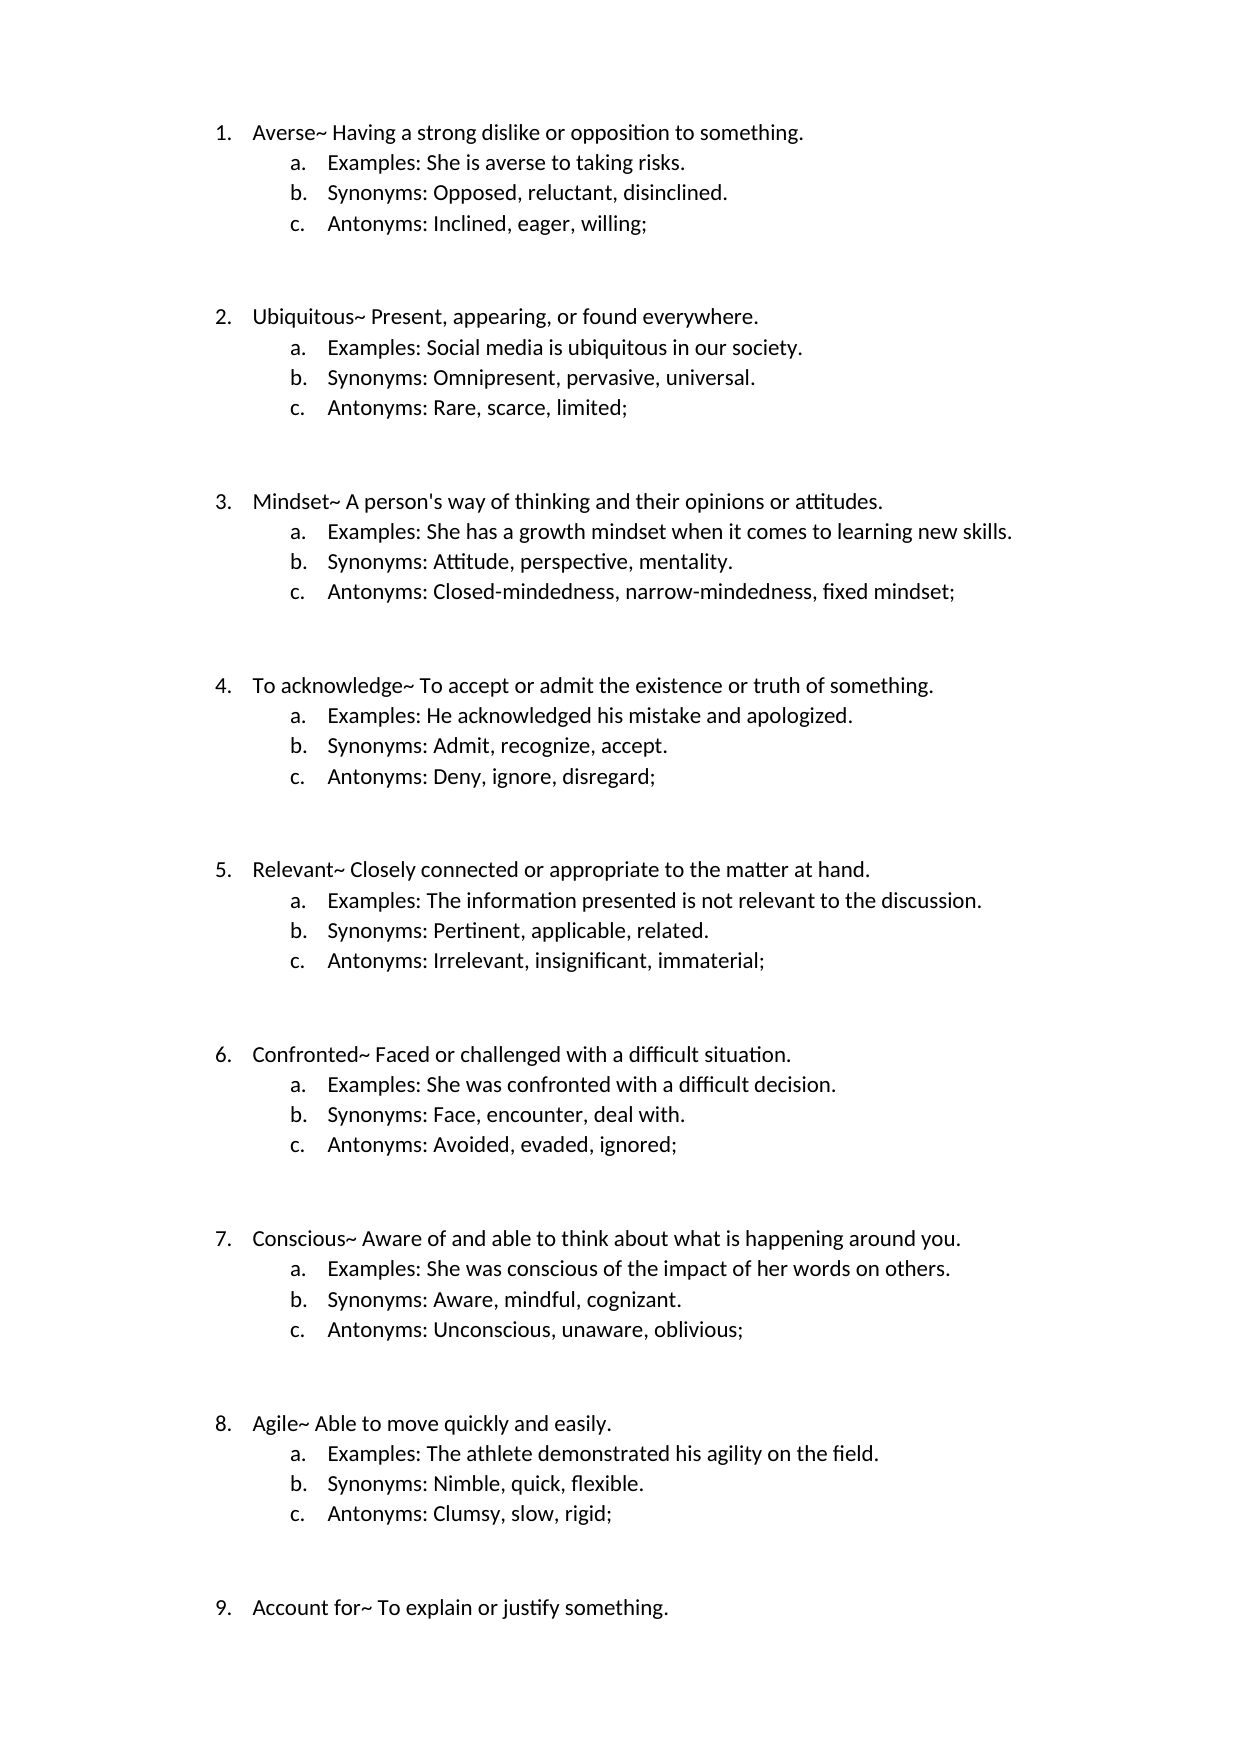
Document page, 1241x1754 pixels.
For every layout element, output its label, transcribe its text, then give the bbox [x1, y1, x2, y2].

list Confronted~ Faced or challenged with a difficult situation. [215, 1040, 1152, 1068]
list Synonyms: Attitude, perspective, mentality. [290, 547, 1152, 575]
list Examples: She was conscious of the impact of her words on others. [290, 1254, 1152, 1283]
list Antonyms: Unconscious, unaware, oblivious; [290, 1315, 1152, 1343]
list Synonyms: Pertinent, applicable, related. [290, 916, 1152, 944]
list Antonyms: Avoided, evaded, ignored; [290, 1131, 1152, 1159]
list Synonyms: Omnipresent, pervasive, universal. [290, 363, 1152, 391]
list Antonyms: Deny, ignore, disregard; [290, 762, 1152, 790]
list Antonyms: Inclined, eager, willing; [290, 209, 1152, 237]
list Agile~ Able to move quickly and easily. [215, 1409, 1152, 1437]
list Antonyms: Closed-mindedness, narrow-mindedness, fixed mindset; [290, 577, 1152, 606]
list Examples: Social media is ubiquitous in our society. [290, 333, 1152, 361]
list Examples: The information presented is not relevant to the discussion. [290, 886, 1152, 914]
list To acknowledge~ To accept or admit the existence or truth of something. [215, 671, 1152, 699]
list Account for~ To explain or justify something. [215, 1593, 1152, 1621]
list Averse~ Having a strong dislike or opposition to something. [215, 118, 1152, 146]
list Examples: He acknowledged his mistake and apologized. [290, 701, 1152, 729]
list Conscious~ Aware of and able to think about what is happening around you. [215, 1224, 1152, 1252]
list Examples: She has a growth mindset when it comes to learning new skills. [290, 517, 1152, 545]
list Antonyms: Clumsy, slow, rigid; [290, 1499, 1152, 1527]
list Examples: The athlete demonstrated his agility on the field. [290, 1439, 1152, 1467]
list Antonyms: Rare, scarce, limited; [290, 393, 1152, 421]
list Ubiquitous~ Present, appearing, or found everywhere. [215, 302, 1152, 331]
list Synonyms: Admit, recognize, accept. [290, 732, 1152, 760]
list Relevant~ Closely connected or appropriate to the matter at hand. [215, 856, 1152, 884]
list Examples: She is averse to taking risks. [290, 148, 1152, 176]
list Synonyms: Aware, mindful, cognizant. [290, 1285, 1152, 1313]
list Synonyms: Opposed, reluctant, disinclined. [290, 178, 1152, 207]
list Mindset~ A person's way of thinking and their opinions or attitudes. [215, 487, 1152, 515]
list Examples: She was confronted with a difficult decision. [290, 1070, 1152, 1098]
list Synonyms: Face, encounter, deal with. [290, 1100, 1152, 1128]
list Antonyms: Irrelevant, insignificant, immaterial; [290, 946, 1152, 974]
list Synonyms: Nimble, quick, flexible. [290, 1469, 1152, 1497]
